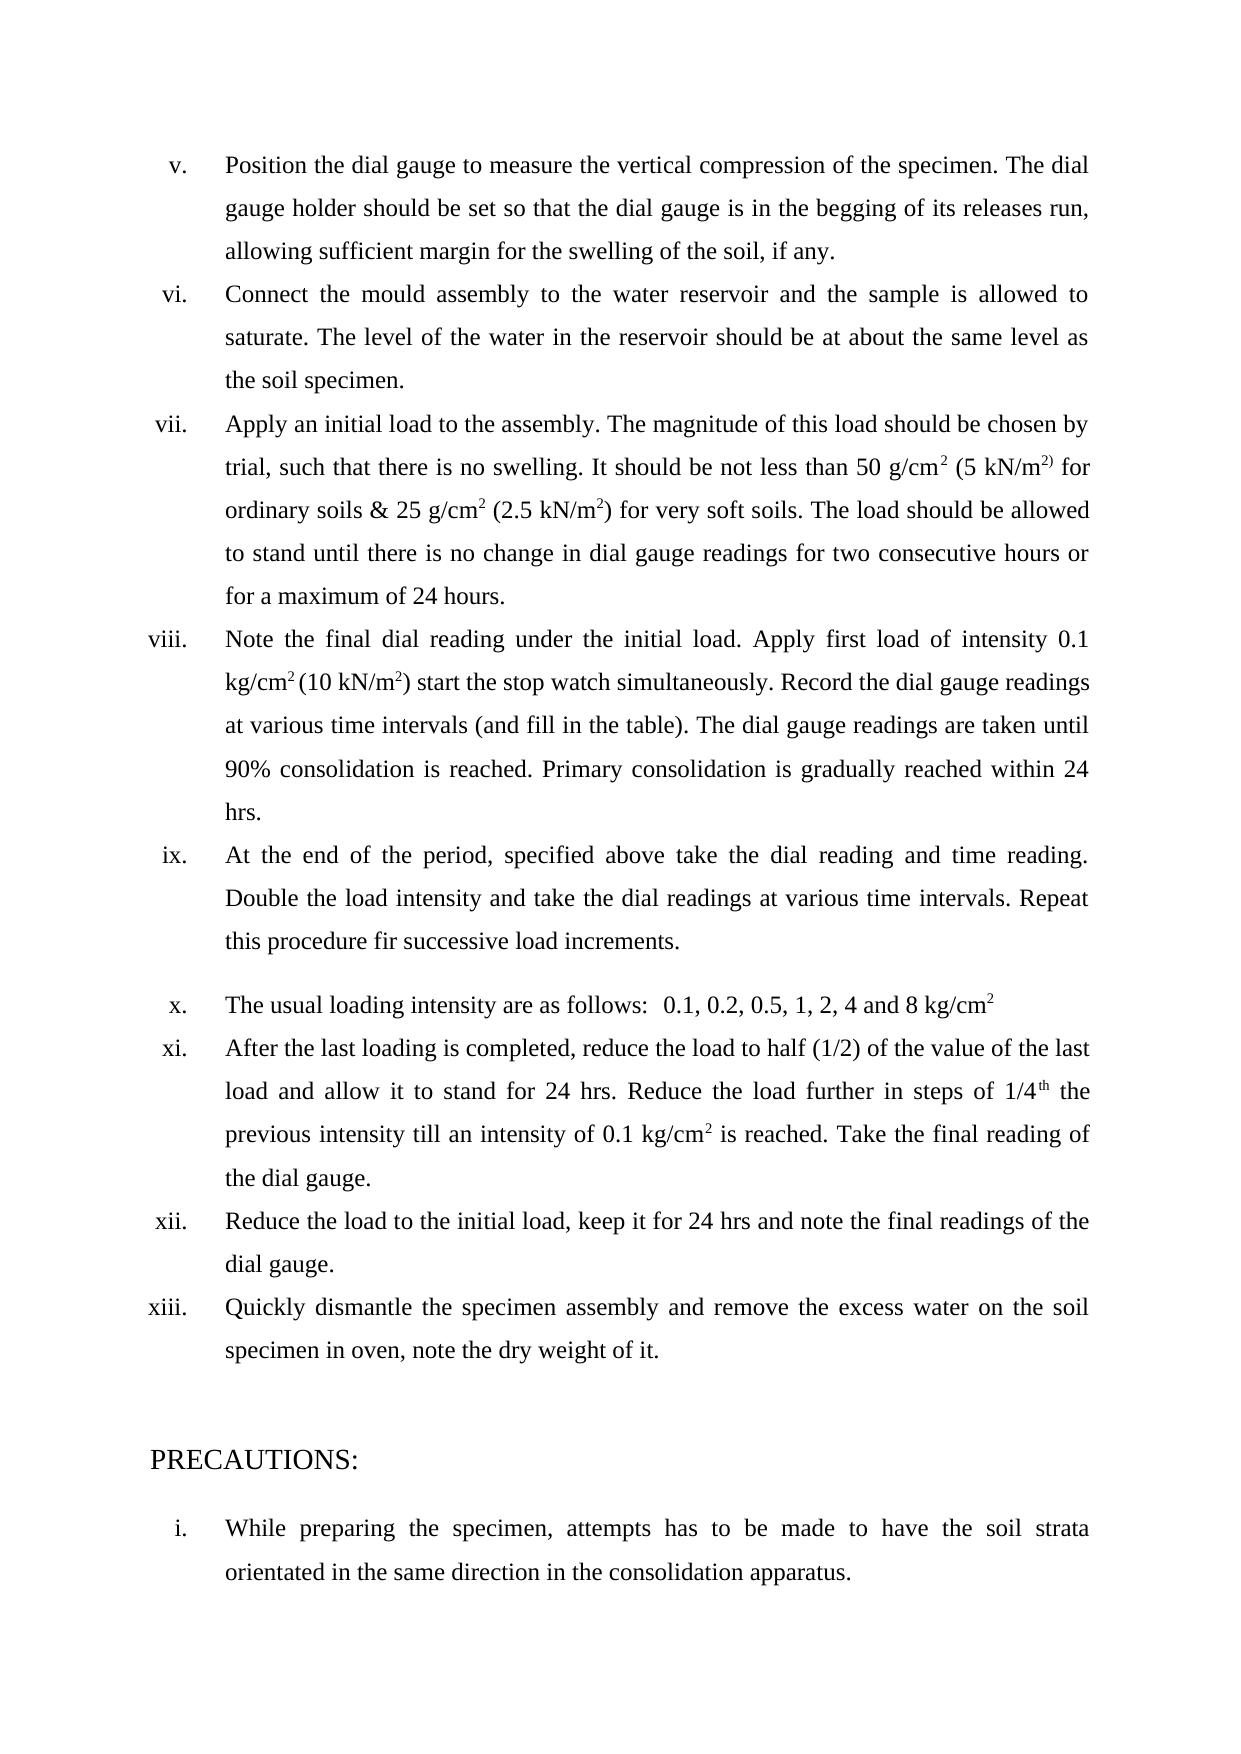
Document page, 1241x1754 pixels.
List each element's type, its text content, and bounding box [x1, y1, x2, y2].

list While preparing the specimen, attempts has to be made to have the soil strata orientated in the same direction in the consolidation apparatus. [187, 1513, 1090, 1585]
list After the last loading is completed, reduce the load to half (1/2) of the value of the last load and allow it to stand for 24 hrs. Reduce the load further in steps of 1/4th the previous intensity till an intensity of 0.1 kg/cm2 is reached. Take the final reading of the dial gauge. [187, 1033, 1090, 1191]
list Connect the mould assembly to the water reservoir and the sample is allowed to saturate. The level of the water in the reservoir should be at about the same level as the soil specimen. [187, 279, 1090, 394]
list Quickly dismantle the specimen assembly and remove the excess water on the soil specimen in oven, note the dry weight of it. [187, 1292, 1090, 1364]
text PRECAUTIONS: [150, 1442, 1090, 1476]
list At the end of the period, specified above take the dial reading and time reading. Double the load intensity and take the dial readings at various time intervals. Repeat this procedure fir successive load increments. [187, 840, 1090, 955]
list Position the dial gauge to measure the vertical compression of the specimen. The dial gauge holder should be set so that the dial gauge is in the begging of its releases run, allowing sufficient margin for the swelling of the soil, if any. [187, 150, 1090, 265]
list Apply an initial load to the assembly. The magnitude of this load should be chosen by trial, such that there is no swelling. It should be not less than 50 g/cm2 (5 kN/m2) for ordinary soils & 25 g/cm2 (2.5 kN/m2) for very soft soils. The load should be allowed to stand until there is no change in dial gauge readings for two consecutive hours or for a maximum of 24 hours. [187, 409, 1090, 610]
list Reduce the load to the initial load, keep it for 24 hrs and note the final readings of the dial gauge. [187, 1206, 1090, 1278]
list The usual loading intensity are as follows: 0.1, 0.2, 0.5, 1, 2, 4 and 8 kg/cm2 [187, 990, 1090, 1019]
list Note the final dial reading under the initial load. Apply first load of intensity 0.1 kg/cm2 (10 kN/m2) start the stop watch simultaneously. Record the dial gauge readings at various time intervals (and fill in the table). The dial gauge readings are taken until 90% consolidation is reached. Primary consolidation is gradually reached within 24 hrs. [187, 624, 1090, 826]
